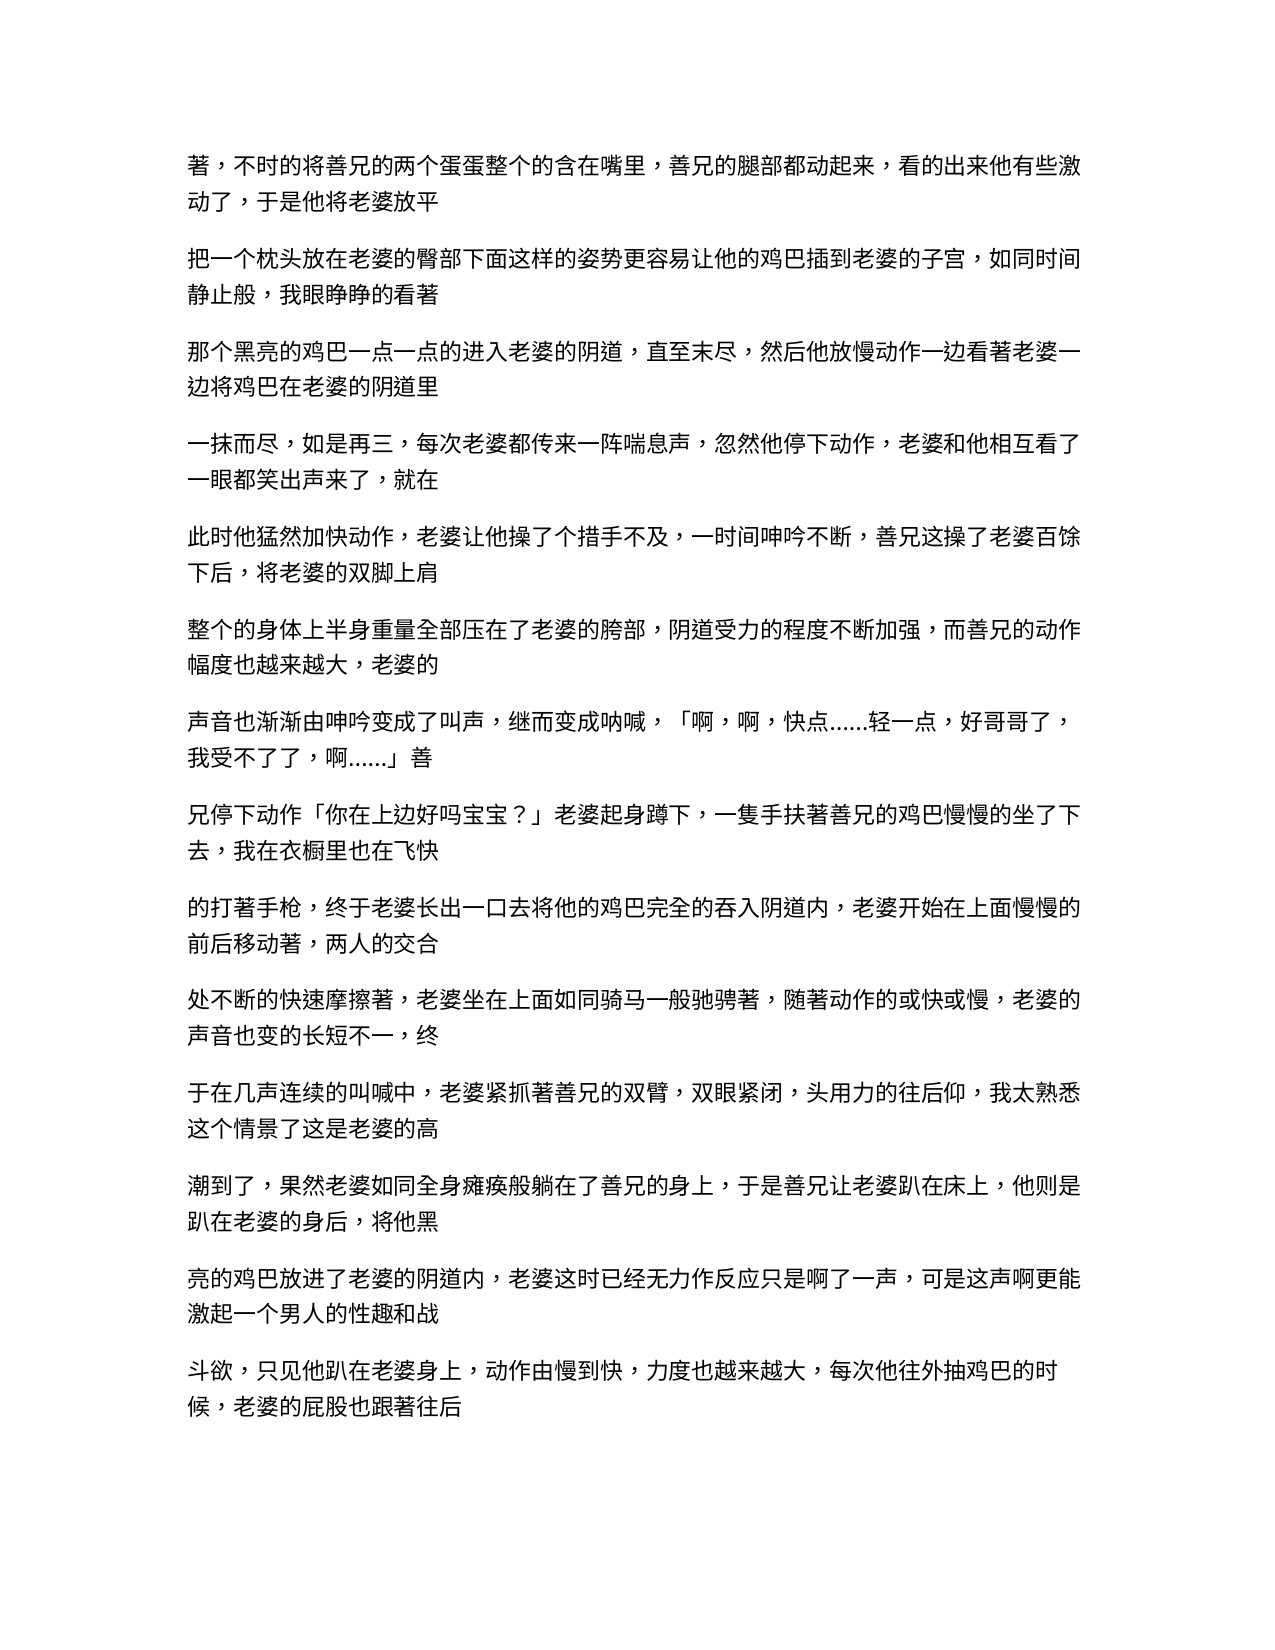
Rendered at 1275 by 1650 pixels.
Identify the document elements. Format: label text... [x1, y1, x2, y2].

text 于在几声连续的叫喊中，老婆紧抓著善兄的双臂，双眼紧闭，头用力的往后仰，我太熟悉这个情景了这是老婆的高 [187, 1077, 1087, 1144]
text 亮的鸡巴放进了老婆的阴道内，老婆这时已经无力作反应只是啊了一声，可是这声啊更能激起一个男人的性趣和战 [187, 1262, 1087, 1330]
text 著，不时的将善兄的两个蛋蛋整个的含在嘴里，善兄的腿部都动起来，看的出来他有些激动了，于是他将老婆放平 [187, 150, 1087, 217]
text 那个黑亮的鸡巴一点一点的进入老婆的阴道，直至末尽，然后他放慢动作一边看著老婆一边将鸡巴在老婆的阴道里 [187, 335, 1087, 403]
text 整个的身体上半身重量全部压在了老婆的胯部，阴道受力的程度不断加强，而善兄的动作幅度也越来越大，老婆的 [187, 613, 1087, 681]
text 的打著手枪，终于老婆长出一口去将他的鸡巴完全的吞入阴道内，老婆开始在上面慢慢的前后移动著，两人的交合 [187, 892, 1087, 959]
text 处不断的快速摩擦著，老婆坐在上面如同骑马一般驰骋著，随著动作的或快或慢，老婆的声音也变的长短不一，终 [187, 984, 1087, 1052]
text 声音也渐渐由呻吟变成了叫声，继而变成呐喊，「啊，啊，快点……轻一点，好哥哥了，我受不了了，啊……」善 [187, 706, 1087, 773]
text 斗欲，只见他趴在老婆身上，动作由慢到快，力度也越来越大，每次他往外抽鸡巴的时候，老婆的屁股也跟著往后 [187, 1355, 1087, 1422]
text 此时他猛然加快动作，老婆让他操了个措手不及，一时间呻吟不断，善兄这操了老婆百馀下后，将老婆的双脚上肩 [187, 521, 1087, 588]
text 一抹而尽，如是再三，每次老婆都传来一阵喘息声，忽然他停下动作，老婆和他相互看了一眼都笑出声来了，就在 [187, 428, 1087, 495]
text 兄停下动作「你在上边好吗宝宝？」老婆起身蹲下，一隻手扶著善兄的鸡巴慢慢的坐了下去，我在衣橱里也在飞快 [187, 799, 1087, 866]
text 潮到了，果然老婆如同全身瘫痪般躺在了善兄的身上，于是善兄让老婆趴在床上，他则是趴在老婆的身后，将他黑 [187, 1170, 1087, 1237]
text 把一个枕头放在老婆的臀部下面这样的姿势更容易让他的鸡巴插到老婆的子宫，如同时间静止般，我眼睁睁的看著 [187, 243, 1087, 310]
